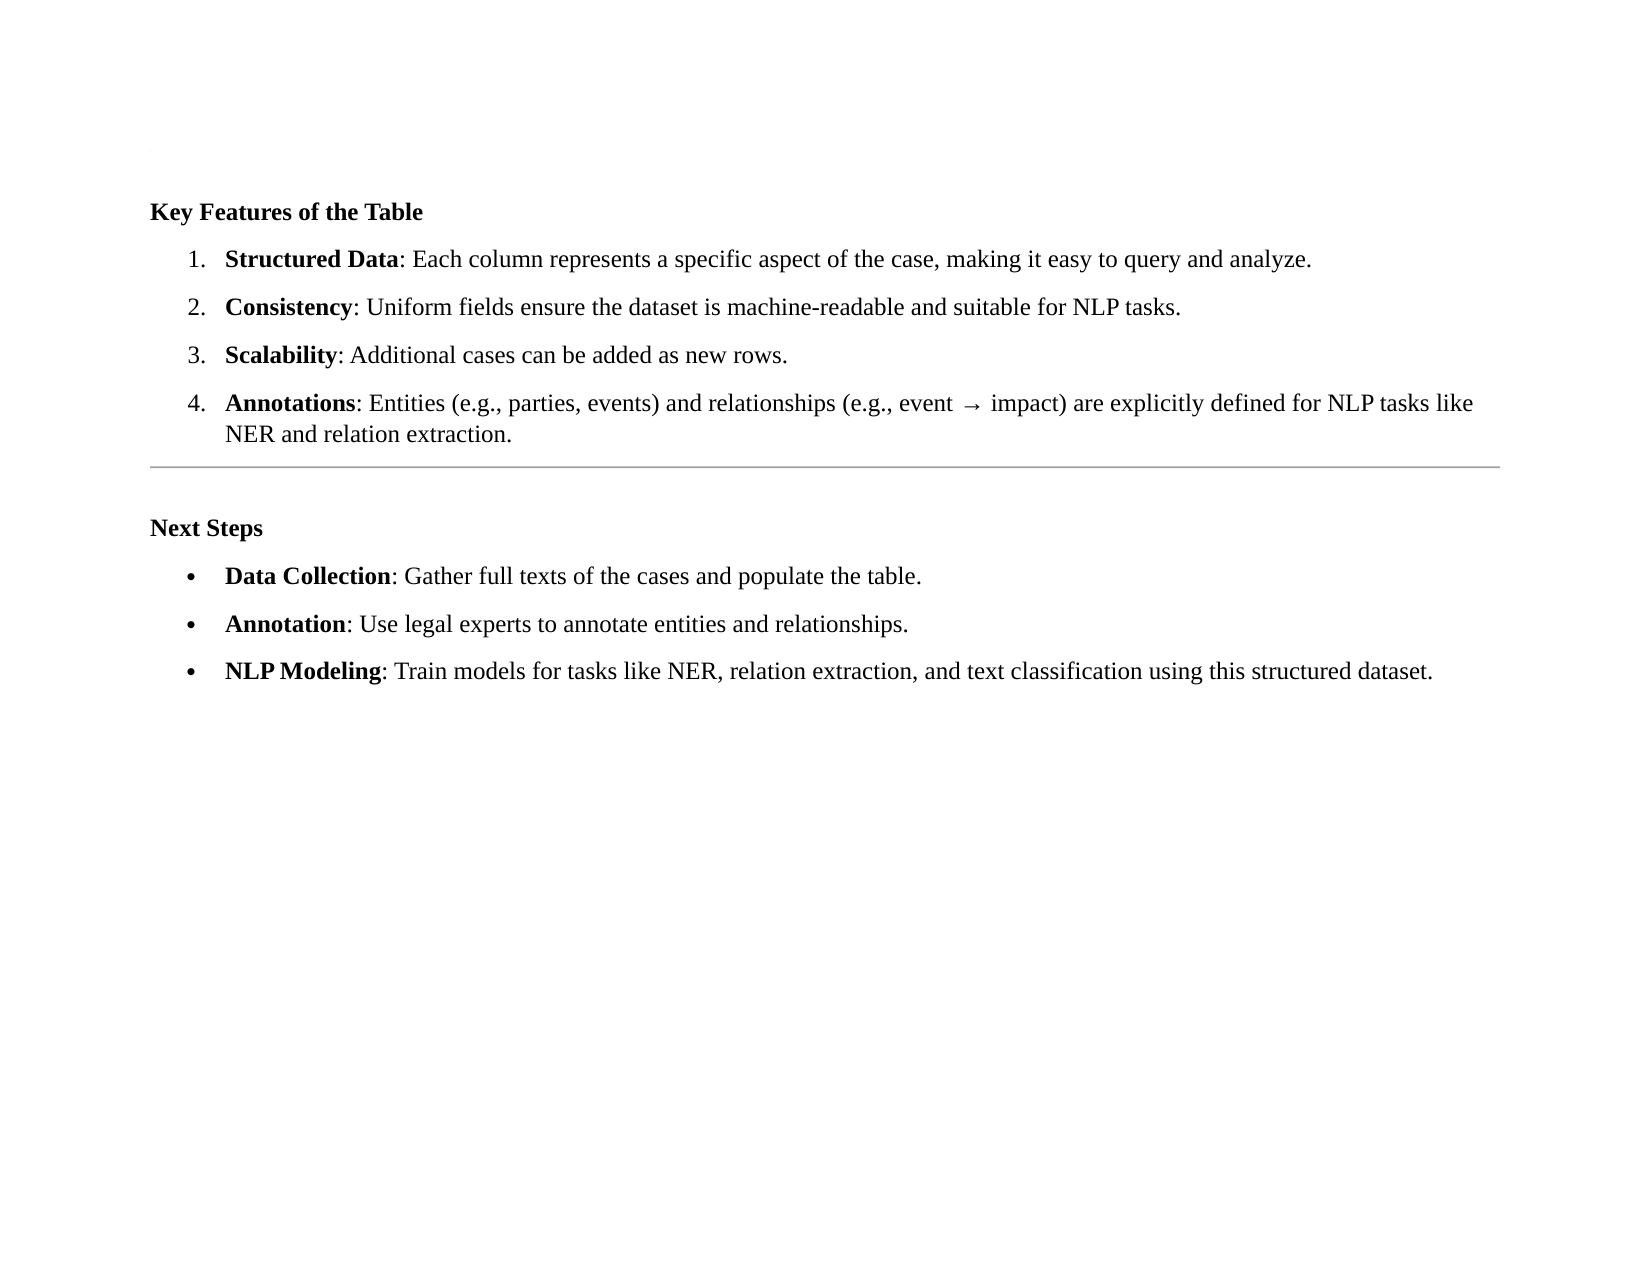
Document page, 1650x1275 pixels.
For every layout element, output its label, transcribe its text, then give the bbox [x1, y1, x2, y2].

list Structured Data: Each column represents a specific aspect of the case, making it easy to query and analyze. [187, 244, 1500, 273]
list Data Collection: Gather full texts of the cases and populate the table. [187, 561, 1500, 590]
list Consistency: Uniform fields ensure the dataset is machine-readable and suitable for NLP tasks. [187, 292, 1500, 321]
text Key Features of the Table [150, 197, 1500, 226]
list NLP Modeling: Train models for tasks like NER, relation extraction, and text classification using this structured dataset. [187, 656, 1500, 685]
text Next Steps [150, 513, 1500, 542]
list Scalability: Additional cases can be added as new rows. [187, 340, 1500, 369]
list Annotations: Entities (e.g., parties, events) and relationships (e.g., event → impact) are explicitly defined for NLP tasks like NER and relation extraction. [187, 388, 1500, 447]
list Annotation: Use legal experts to annotate entities and relationships. [187, 609, 1500, 637]
